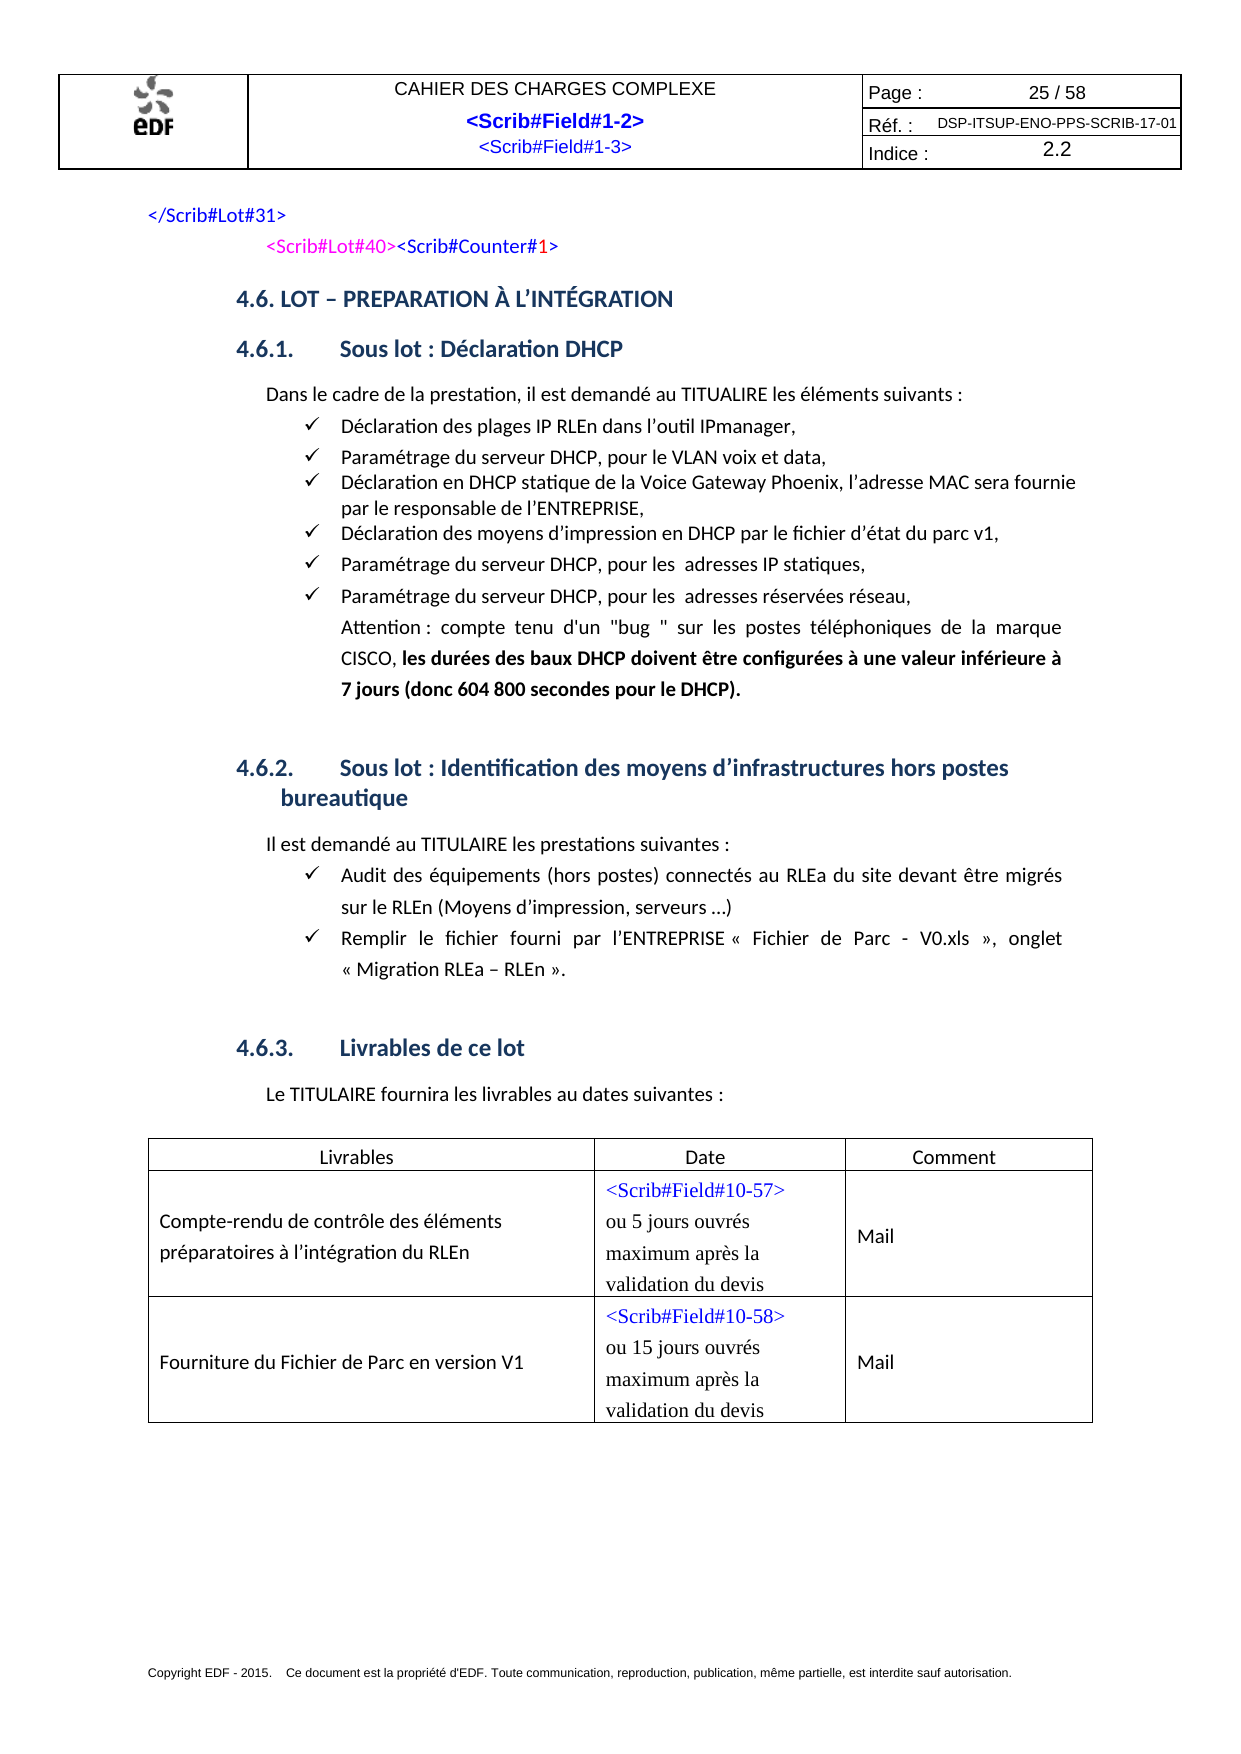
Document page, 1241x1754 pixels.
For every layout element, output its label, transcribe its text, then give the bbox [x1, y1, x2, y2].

text Le TITULAIRE fournira les livrables au dates suivantes : [266, 1075, 1063, 1106]
table_cell <Scrib#Field#10-58> ou 15 jours ouvrés maximum après la validation du devis [595, 1297, 845, 1422]
list Paramétrage du serveur DHCP, pour le VLAN voix et data, [303, 438, 1063, 469]
subtitle Livrables de ce lot [236, 1032, 1063, 1062]
list Déclaration des moyens d’impression en DHCP par le fichier d’état du parc v1, [303, 520, 1093, 546]
text Il est demandé au TITULAIRE les prestations suivantes : [266, 826, 1063, 857]
table_cell Mail [846, 1297, 1092, 1422]
table_cell Fourniture du Fichier de Parc en version V1 [149, 1297, 594, 1422]
list Paramétrage du serveur DHCP, pour les adresses IP statiques, [303, 546, 1063, 577]
list Paramétrage du serveur DHCP, pour les adresses réservées réseau, [303, 577, 1063, 608]
list Remplir le fichier fourni par l’ENTREPRISE « Fichier de Parc - V0.xls », onglet « Migration RLEa – RLEn ». [303, 919, 1063, 982]
text Attention : compte tenu d'un "bug " sur les postes téléphoniques de la marque CISCO, les durées des baux DHCP doivent être configurées à une valeur inférieure à 7 jours (donc 604 800 secondes pour le DHCP). [341, 608, 1063, 702]
subtitle Sous lot : Identification des moyens d’infrastructures hors postes bureautique [236, 752, 1063, 813]
table_header Livrables [149, 1139, 594, 1170]
list Audit des équipements (hors postes) connectés au RLEa du site devant être migrés sur le RLEn (Moyens d’impression, serveurs …) [303, 857, 1063, 919]
picture [133, 75, 174, 135]
list Déclaration en DHCP statique de la Voice Gateway Phoenix, l’adresse MAC sera fournie par le responsable de l’ENTREPRISE, [303, 469, 1093, 520]
text Dans le cadre de la prestation, il est demandé au TITUALIRE les éléments suivants : [266, 376, 1063, 407]
table_cell <Scrib#Field#10-57> ou 5 jours ouvrés maximum après la validation du devis [595, 1171, 845, 1296]
list Déclaration des plages IP RLEn dans l’outil IPmanager, [303, 407, 1063, 438]
subtitle Lot – Preparation à l’intégration [236, 283, 1063, 314]
table_header Comment [846, 1139, 1092, 1170]
text <Scrib#Lot#40><Scrib#Counter#1> [266, 227, 1063, 258]
text </Scrib#Lot#31> [148, 196, 1063, 227]
table_cell Compte-rendu de contrôle des éléments préparatoires à l’intégration du RLEn [149, 1171, 594, 1296]
table_cell Mail [846, 1171, 1092, 1296]
table_header Date [595, 1139, 845, 1170]
subtitle Sous lot : Déclaration DHCP [236, 333, 1063, 363]
